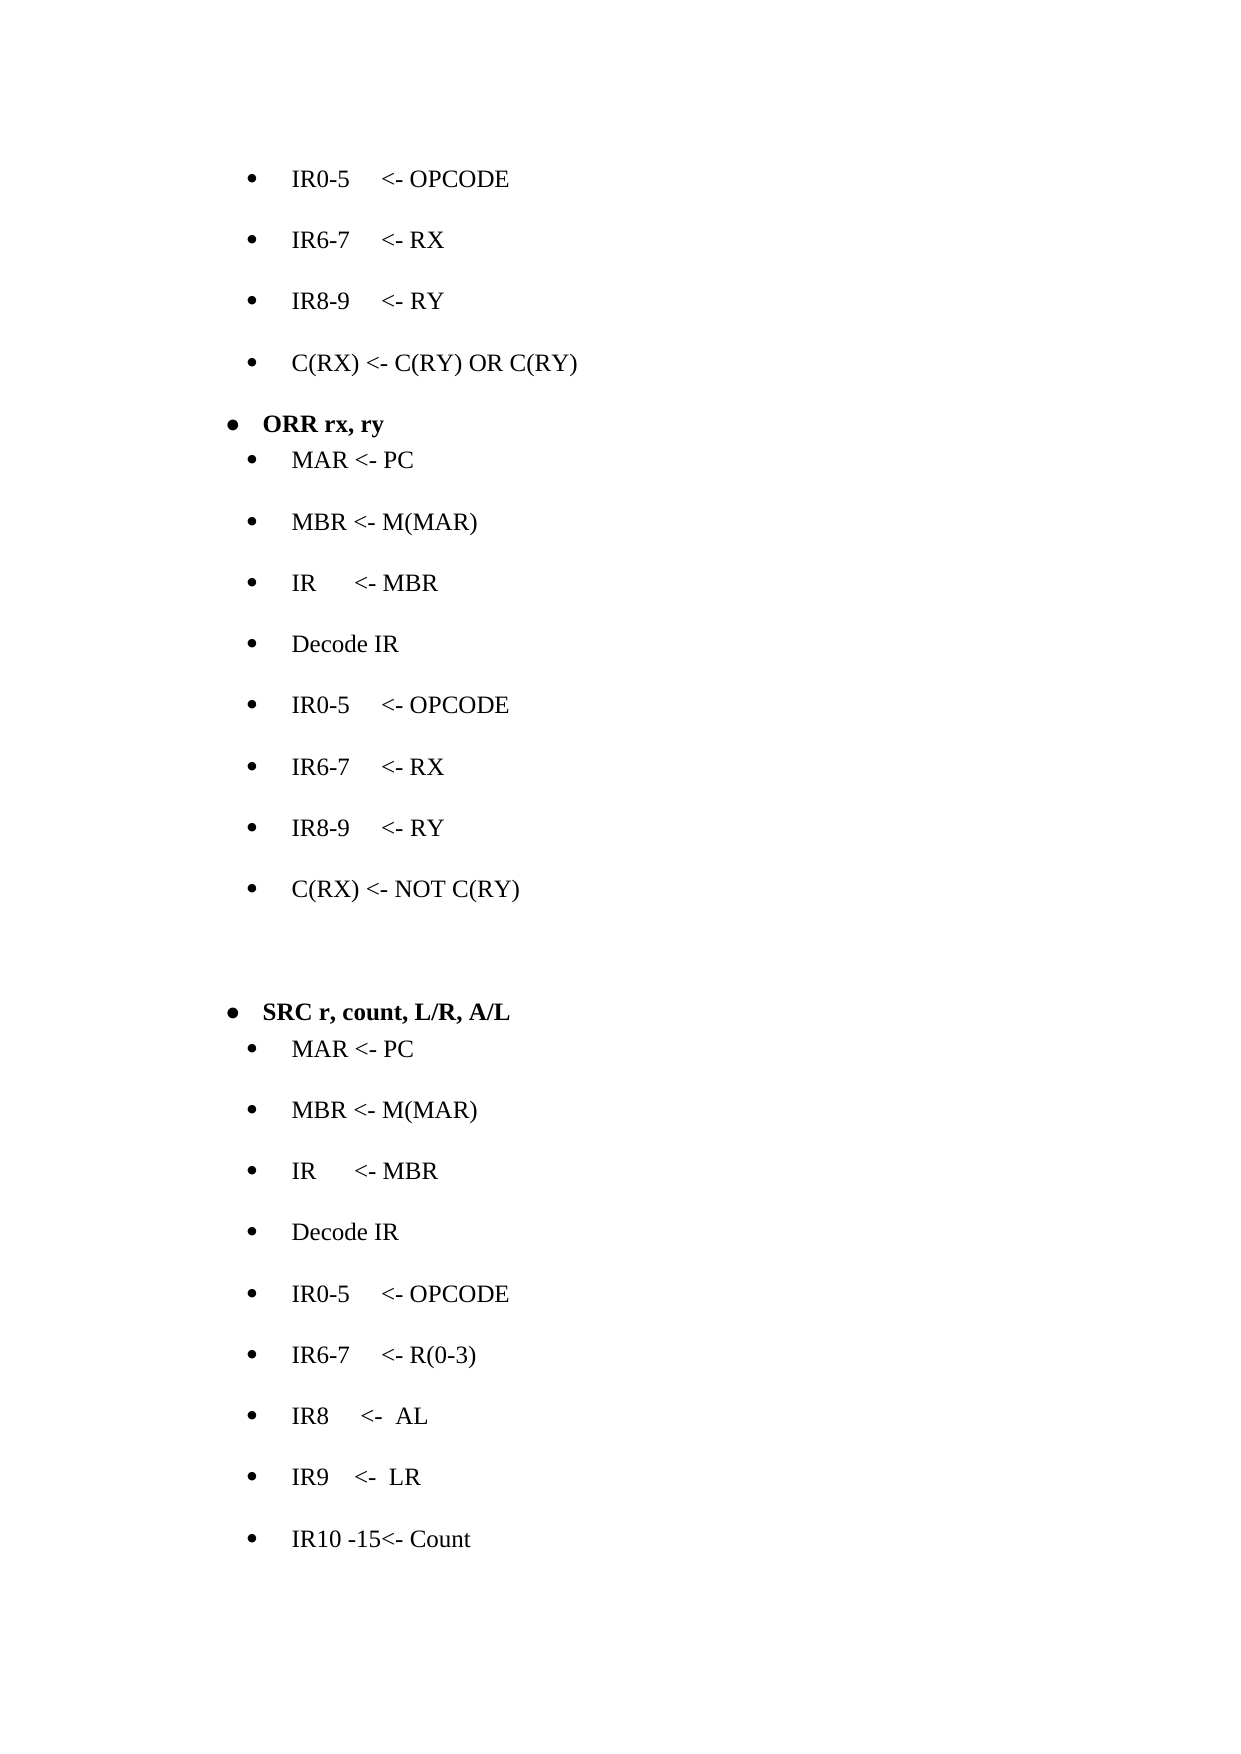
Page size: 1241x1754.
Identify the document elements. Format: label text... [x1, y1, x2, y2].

list MBR <- M(MAR) [248, 505, 1053, 537]
list SRC r, count, L/R, A/L [225, 995, 1053, 1027]
list IR6-7 <- R(0-3) [248, 1338, 1053, 1371]
list IR9 <- LR [248, 1461, 1053, 1493]
list MBR <- M(MAR) [248, 1093, 1053, 1126]
list C(RX) <- C(RY) OR C(RY) [248, 346, 1053, 378]
list Decode IR [248, 1216, 1053, 1248]
list MAR <- PC [248, 444, 1053, 476]
list C(RX) <- NOT C(RY) [248, 872, 1053, 905]
list IR10 -15<- Count [248, 1522, 1053, 1554]
list IR0-5 <- OPCODE [248, 689, 1053, 721]
list IR6-7 <- RX [248, 750, 1053, 782]
list IR0-5 <- OPCODE [248, 1277, 1053, 1309]
list IR6-7 <- RX [248, 223, 1053, 256]
list IR8-9 <- RY [248, 284, 1053, 317]
list IR8-9 <- RY [248, 811, 1053, 844]
list Decode IR [248, 627, 1053, 660]
list IR <- MBR [248, 566, 1053, 599]
list IR <- MBR [248, 1154, 1053, 1187]
list ORR rx, ry [225, 407, 1053, 439]
list MAR <- PC [248, 1032, 1053, 1064]
list IR0-5 <- OPCODE [248, 162, 1053, 194]
list IR8 <- AL [248, 1399, 1053, 1432]
